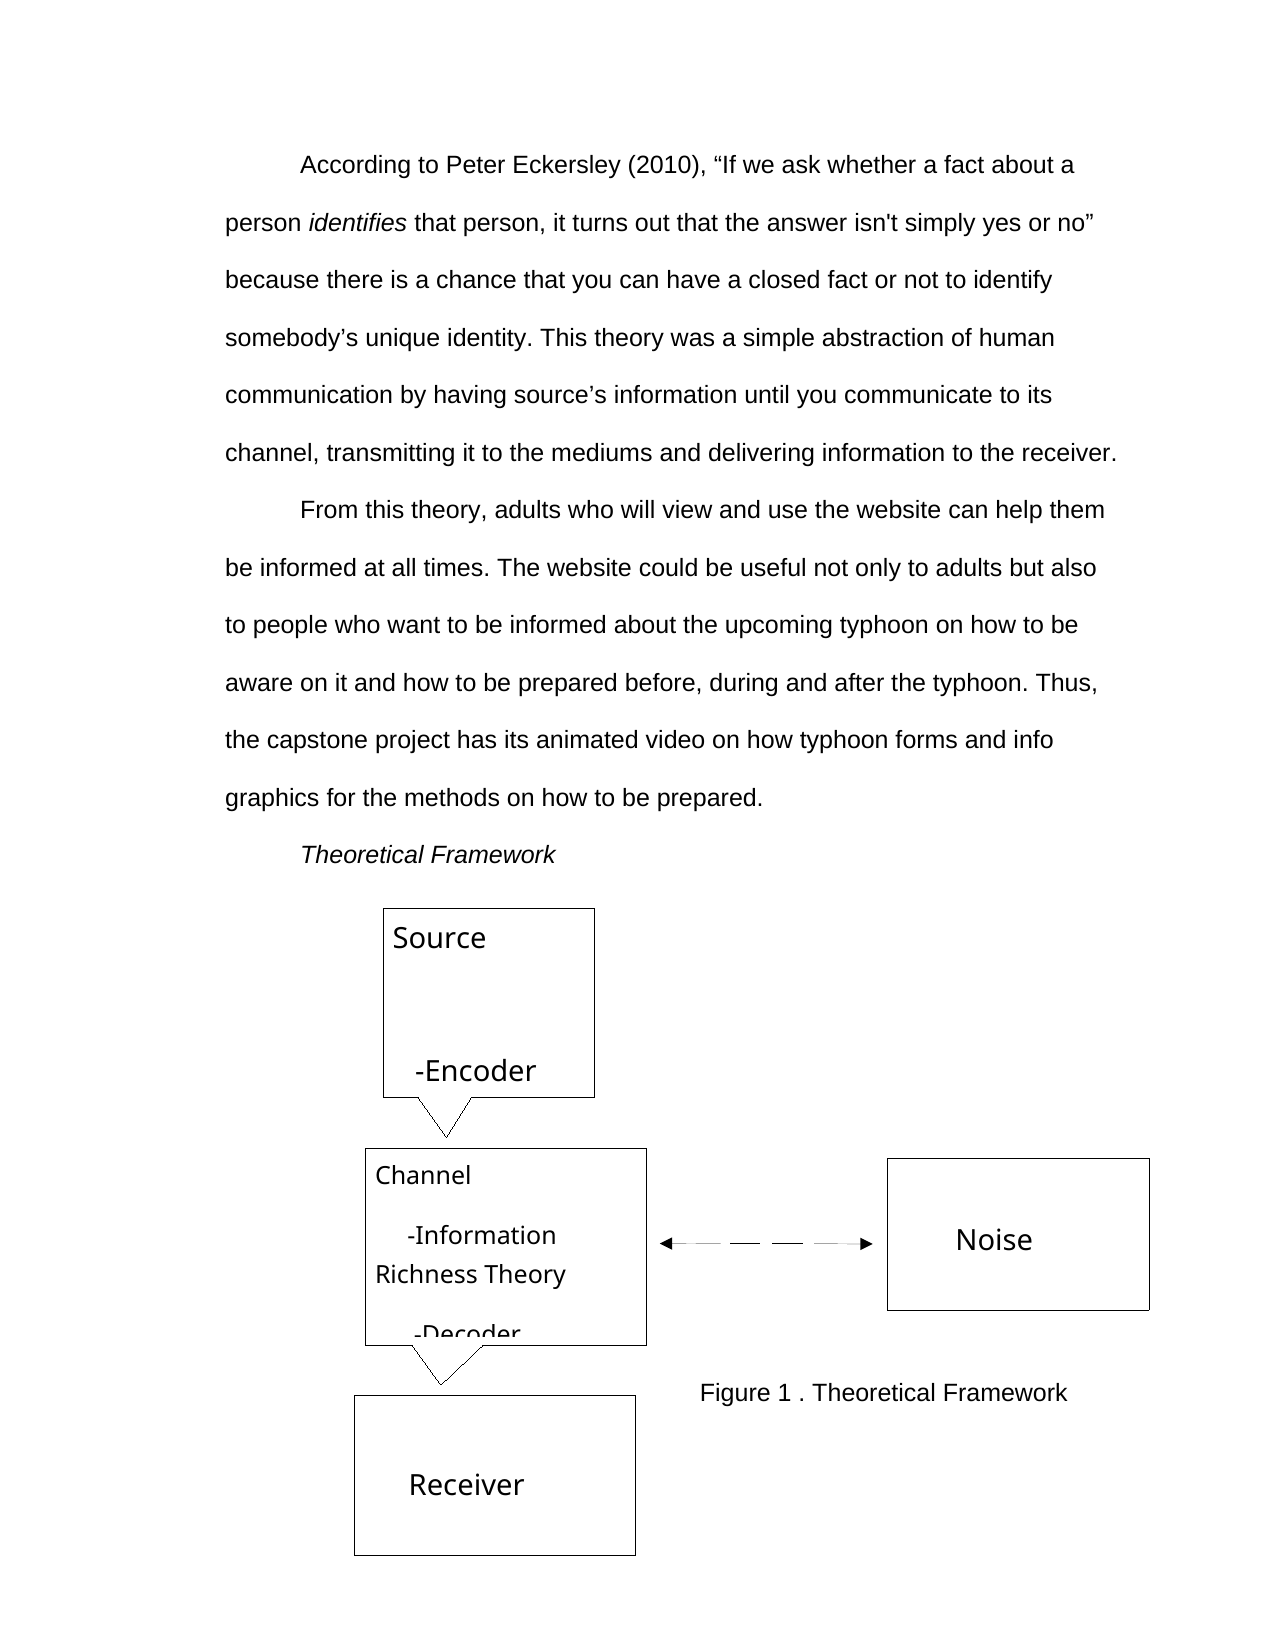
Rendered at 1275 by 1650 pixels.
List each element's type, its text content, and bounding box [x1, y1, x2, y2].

text According to Peter Eckersley (2010), “If we ask whether a fact about a person identifies that person, it turns out that the answer isn't simply yes or no” because there is a chance that you can have a closed fact or not to identify somebody’s unique identity. This theory was a simple abstraction of human communication by having source’s information until you communicate to its channel, transmitting it to the mediums and delivering information to the receiver. [225, 150, 1125, 466]
text From this theory, adults who will view and use the website can help them be informed at all times. The website could be useful not only to adults but also to people who want to be informed about the upcoming typhoon on how to be aware on it and how to be prepared before, during and after the typhoon. Thus, the capstone project has its animated video on how typhoon forms and info graphics for the methods on how to be prepared. [225, 495, 1125, 811]
text Theoretical Framework [225, 840, 1125, 869]
text Figure 1 . Theoretical Framework [225, 1378, 1125, 1406]
